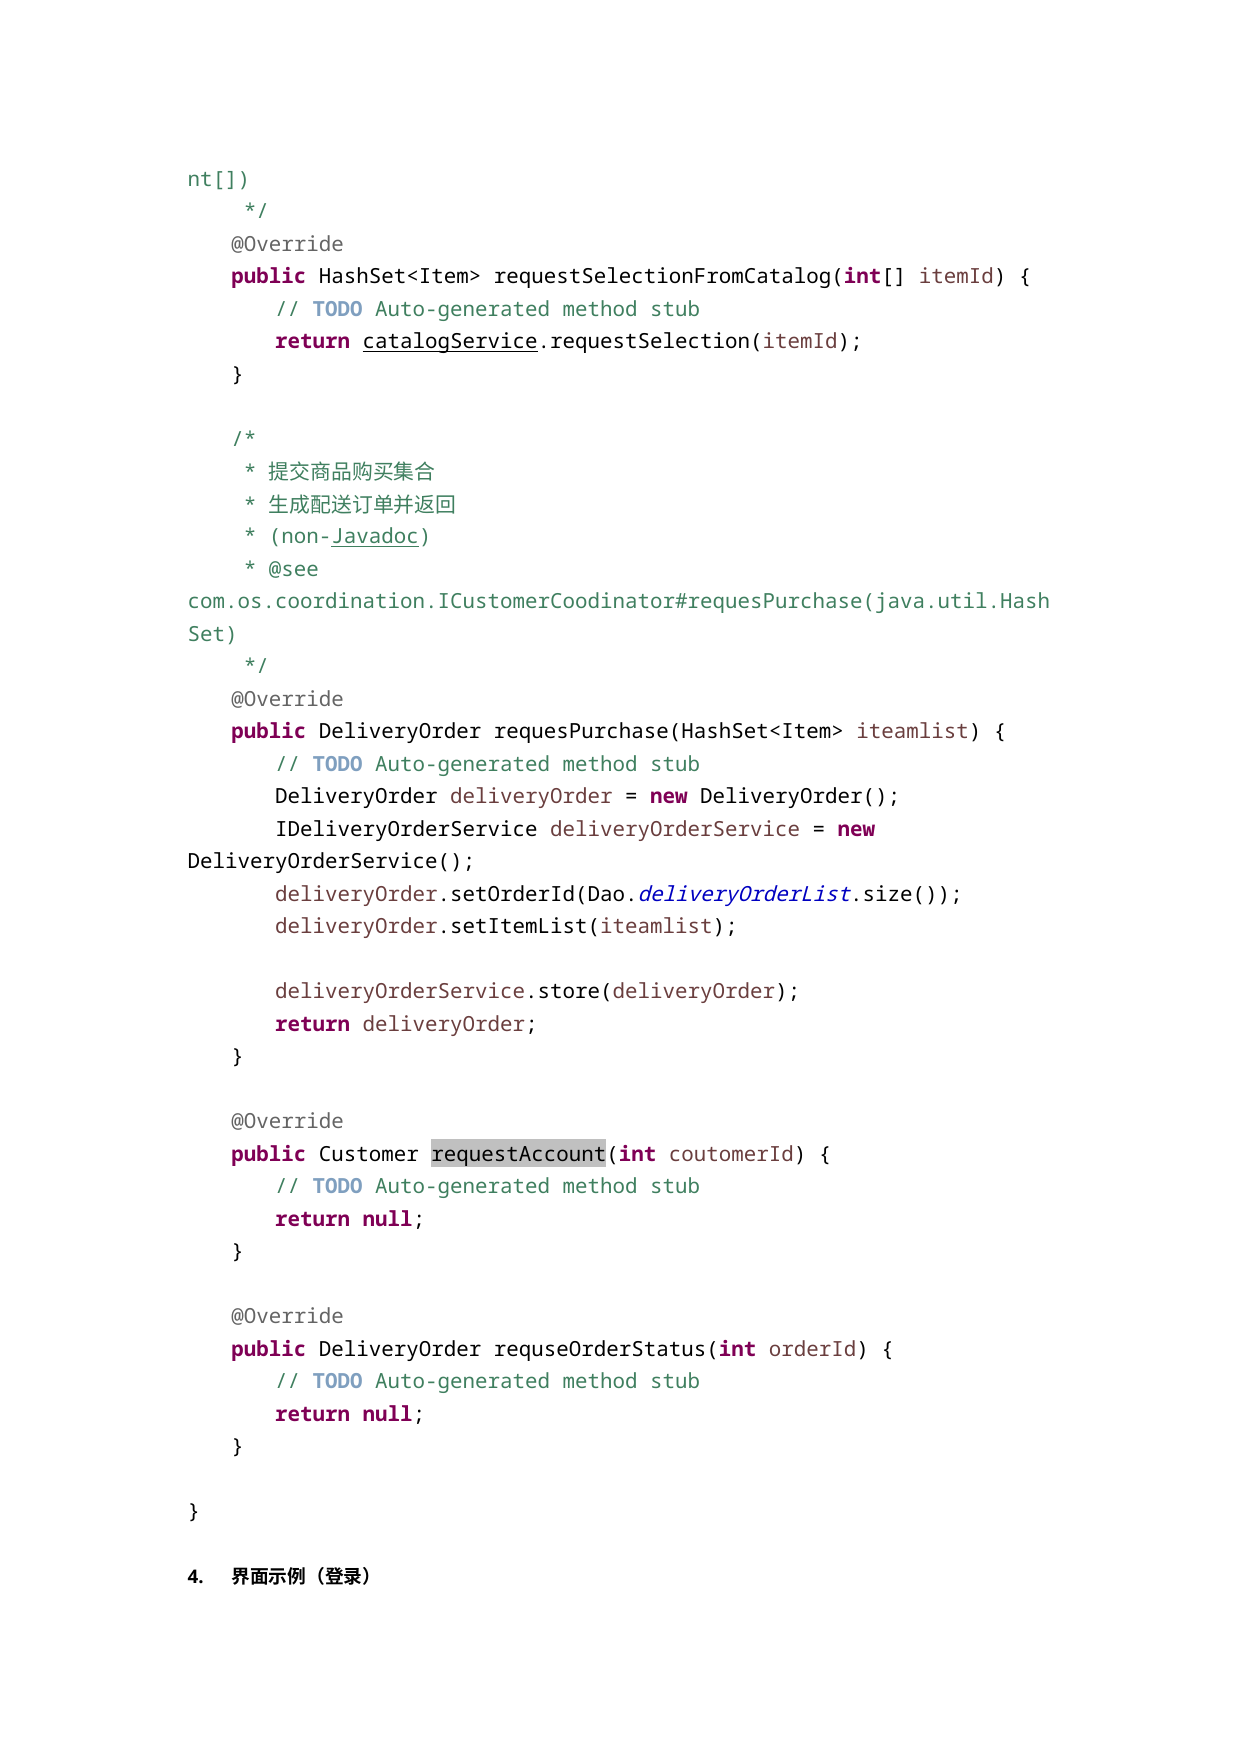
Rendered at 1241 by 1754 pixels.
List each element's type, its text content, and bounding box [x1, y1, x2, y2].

text } [187, 1234, 1053, 1267]
text } [187, 1429, 1053, 1462]
text */ [187, 194, 1053, 227]
text deliveryOrder.setItemList(iteamlist); [187, 909, 1053, 942]
text IDeliveryOrderService deliveryOrderService = new DeliveryOrderService(); [187, 812, 1053, 877]
text * 提交商品购买集合 [187, 454, 1053, 487]
text } [187, 1039, 1053, 1072]
text public Customer requestAccount(int coutomerId) { [187, 1137, 1053, 1169]
text } [187, 1494, 1053, 1527]
text @Override [187, 1299, 1053, 1332]
text // TODO Auto-generated method stub [187, 292, 1053, 324]
text * 生成配送订单并返回 [187, 487, 1053, 519]
text // TODO Auto-generated method stub [187, 747, 1053, 779]
text public DeliveryOrder requseOrderStatus(int orderId) { [187, 1332, 1053, 1364]
text */ [187, 649, 1053, 682]
text // TODO Auto-generated method stub [187, 1169, 1053, 1202]
text return catalogService.requestSelection(itemId); [187, 324, 1053, 357]
text return null; [187, 1397, 1053, 1429]
list 界面示例（登录） [187, 1559, 1053, 1592]
text @Override [187, 1104, 1053, 1137]
text @Override [187, 682, 1053, 714]
text return deliveryOrder; [187, 1007, 1053, 1039]
text * (non-Javadoc) [187, 519, 1053, 552]
text public DeliveryOrder requesPurchase(HashSet<Item> iteamlist) { [187, 714, 1053, 747]
text public HashSet<Item> requestSelectionFromCatalog(int[] itemId) { [187, 259, 1053, 292]
text DeliveryOrder deliveryOrder = new DeliveryOrder(); [187, 779, 1053, 812]
text return null; [187, 1202, 1053, 1234]
text deliveryOrder.setOrderId(Dao.deliveryOrderList.size()); [187, 877, 1053, 909]
text deliveryOrderService.store(deliveryOrder); [187, 974, 1053, 1007]
text * @see com.os.coordination.ICustomerCoodinator#requesPurchase(java.util.HashSet) [187, 552, 1053, 649]
text /* [187, 422, 1053, 454]
text // TODO Auto-generated method stub [187, 1364, 1053, 1397]
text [187, 162, 1053, 194]
text } [187, 357, 1053, 389]
text @Override [187, 227, 1053, 259]
